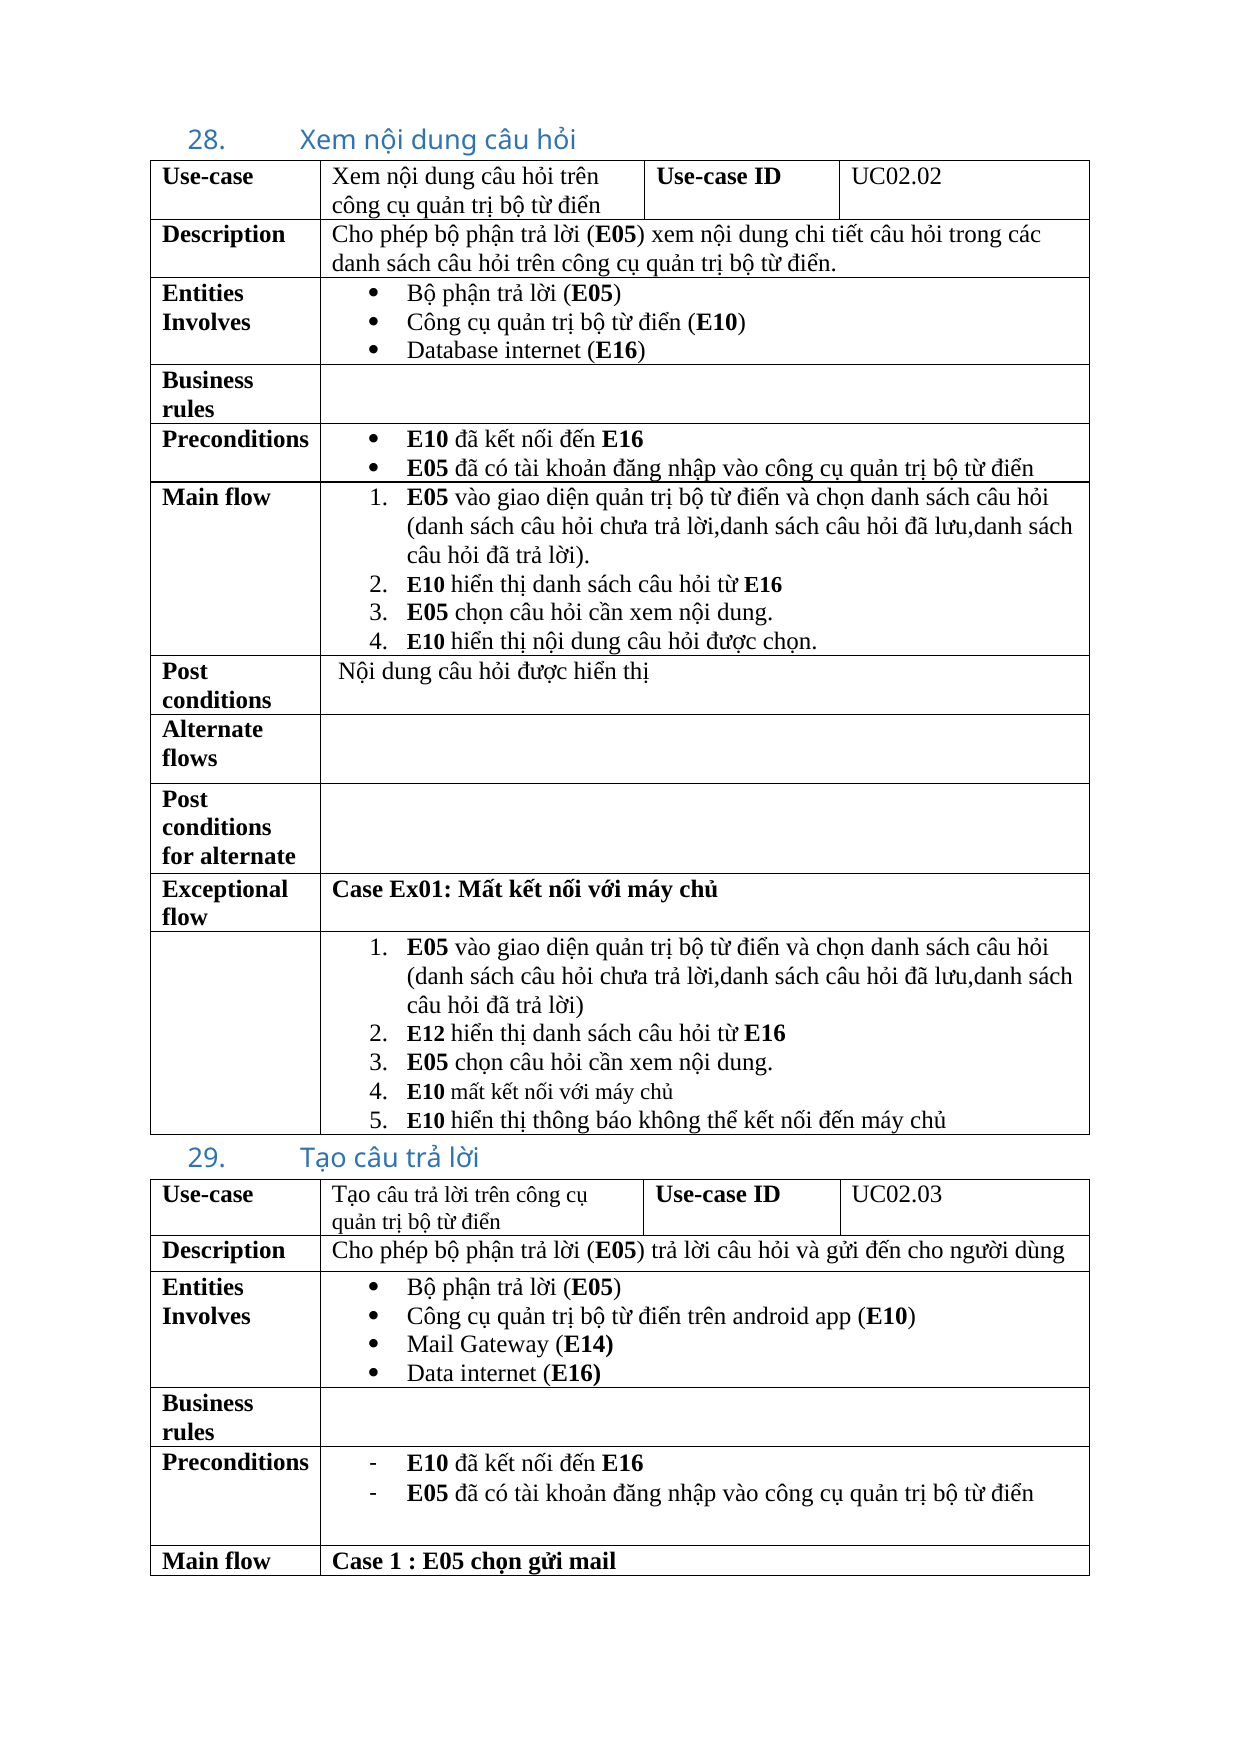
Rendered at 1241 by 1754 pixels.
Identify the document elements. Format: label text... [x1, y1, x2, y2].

table_cell Nội dung câu hỏi được hiển thị [321, 656, 1089, 713]
table_cell Alternate flows [151, 715, 320, 783]
table_cell Exceptional flow [151, 874, 320, 931]
table_cell E10 đã kết nối đến E16 E05 đã có tài khoản đăng nhập vào công cụ quản trị bộ từ điển [321, 424, 1089, 481]
table_cell Description [151, 1236, 320, 1271]
table_cell Entities Involves [151, 1272, 320, 1387]
table_header Use-case ID [645, 161, 839, 218]
table_cell Case 1 : E05 chọn gửi mail [321, 1546, 1089, 1575]
table_cell Preconditions [151, 1447, 320, 1545]
subtitle Xem nội dung câu hỏi [187, 120, 1090, 157]
table_header Use-case ID [644, 1180, 840, 1234]
table_cell Cho phép bộ phận trả lời (E05) xem nội dung chi tiết câu hỏi trong các danh sách câu hỏi trên công cụ quản trị bộ từ điển. [321, 220, 1089, 277]
table_header Use-case [151, 161, 320, 218]
table_header Use-case [151, 1180, 320, 1234]
table_cell Main flow [151, 1546, 320, 1575]
table_cell Entities Involves [151, 278, 320, 364]
table_cell E05 vào giao diện quản trị bộ từ điển và chọn danh sách câu hỏi (danh sách câu hỏi chưa trả lời,danh sách câu hỏi đã lưu,danh sách câu hỏi đã trả lời). E10 hiển thị danh sách câu hỏi từ E16 E05 chọn câu hỏi cần xem nội dung. E10 hiển thị nội dung câu hỏi được chọn. [321, 483, 1089, 655]
table_cell Description [151, 220, 320, 277]
table_cell Business rules [151, 365, 320, 423]
table_cell [321, 715, 1089, 783]
table_cell Post conditions for alternate [151, 784, 320, 873]
table_cell Post conditions [151, 656, 320, 713]
table_cell Bộ phận trả lời (E05) Công cụ quản trị bộ từ điển trên android app (E10) Mail Gateway (E14) Data internet (E16) [321, 1272, 1089, 1387]
table_cell E05 vào giao diện quản trị bộ từ điển và chọn danh sách câu hỏi (danh sách câu hỏi chưa trả lời,danh sách câu hỏi đã lưu,danh sách câu hỏi đã trả lời) E12 hiển thị danh sách câu hỏi từ E16 E05 chọn câu hỏi cần xem nội dung. E10 mất kết nối với máy chủ E10 hiển thị thông báo không thể kết nối đến máy chủ [321, 932, 1089, 1133]
table_cell Case Ex01: Mất kết nối với máy chủ [321, 874, 1089, 931]
table_cell Business rules [151, 1388, 320, 1446]
table_cell [321, 784, 1089, 873]
table_cell [321, 1388, 1089, 1446]
table_header UC02.02 [840, 161, 1089, 218]
table_header UC02.03 [841, 1180, 1089, 1234]
table_cell [321, 365, 1089, 423]
table_cell [151, 932, 320, 1133]
table_cell Main flow [151, 483, 320, 655]
subtitle Tạo câu trả lời [187, 1139, 1090, 1176]
table_cell Cho phép bộ phận trả lời (E05) trả lời câu hỏi và gửi đến cho người dùng [321, 1236, 1089, 1271]
table_header Xem nội dung câu hỏi trên công cụ quản trị bộ từ điển [321, 161, 644, 218]
table_cell Preconditions [151, 424, 320, 481]
table_header Tạo câu trả lời trên công cụ quản trị bộ từ điển [321, 1180, 643, 1234]
table_cell Bộ phận trả lời (E05) Công cụ quản trị bộ từ điển (E10) Database internet (E16) [321, 278, 1089, 364]
table_cell E10 đã kết nối đến E16 E05 đã có tài khoản đăng nhập vào công cụ quản trị bộ từ điển [321, 1447, 1089, 1545]
